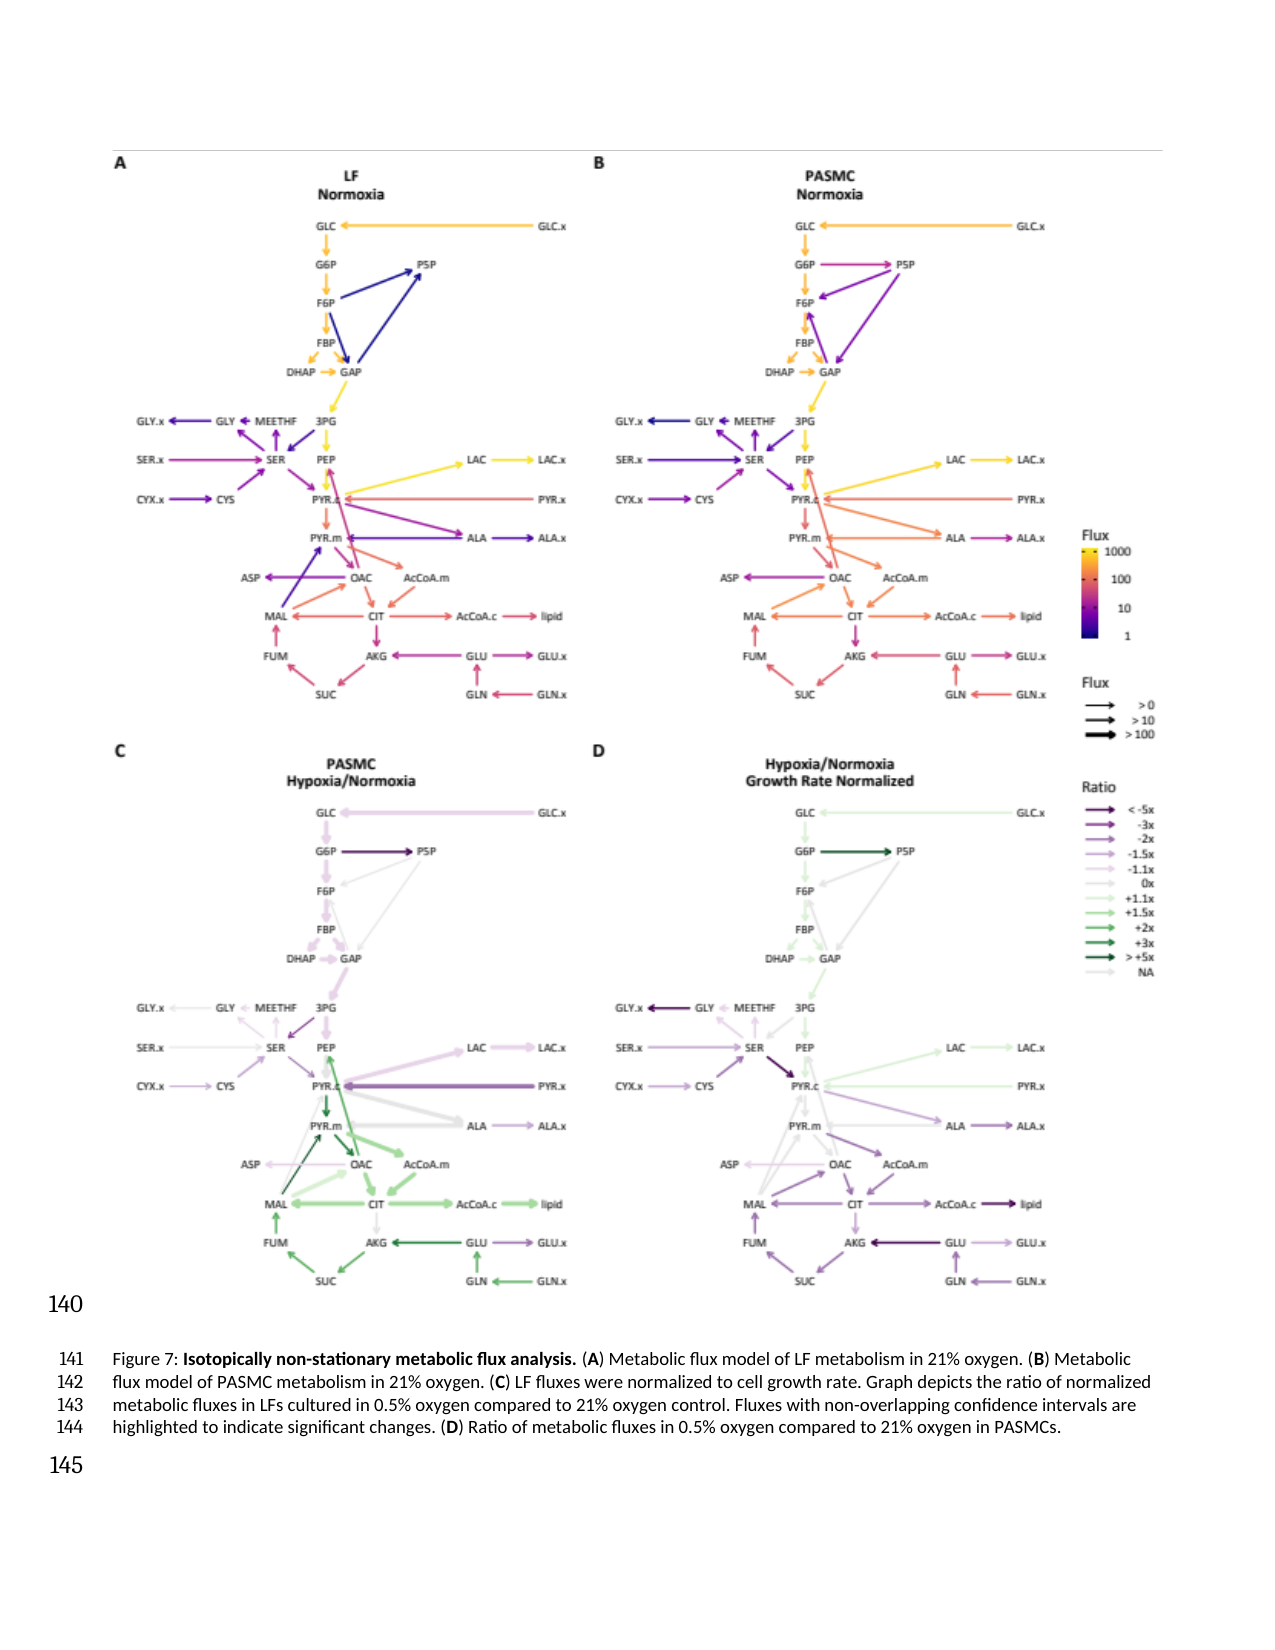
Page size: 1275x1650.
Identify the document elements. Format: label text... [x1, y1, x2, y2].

text Figure 7: Isotopically non-stationary metabolic flux analysis. (A) Metabolic flux model of LF metabolism in 21% oxygen. (B) Metabolic flux model of PASMC metabolism in 21% oxygen. (C) LF fluxes were normalized to cell growth rate. Graph depicts the ratio of normalized metabolic fluxes in LFs cultured in 0.5% oxygen compared to 21% oxygen control. Fluxes with non-overlapping confidence intervals are highlighted to indicate significant changes. (D) Ratio of metabolic fluxes in 0.5% oxygen compared to 21% oxygen in PASMCs. [112, 1347, 1162, 1439]
